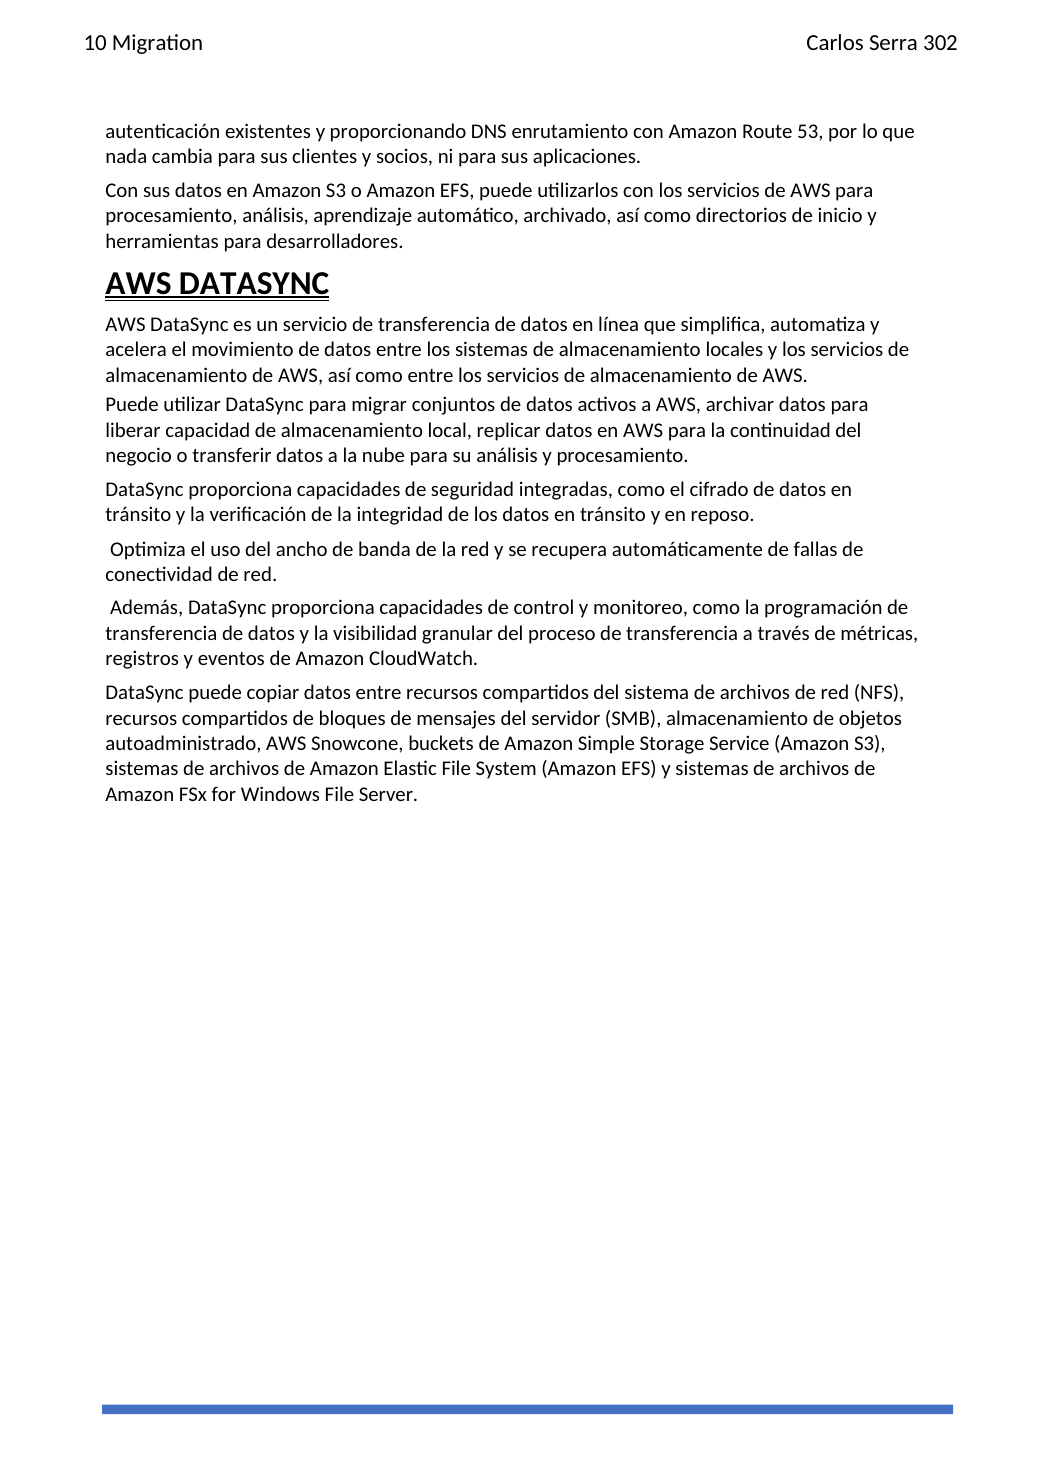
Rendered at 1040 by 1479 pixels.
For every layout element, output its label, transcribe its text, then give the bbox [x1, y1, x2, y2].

text Con sus datos en Amazon S3 o Amazon EFS, puede utilizarlos con los servicios de AWS para procesamiento, análisis, aprendizaje automático, archivado, así como directorios de inicio y herramientas para desarrolladores. [105, 177, 898, 253]
text Optimiza el uso del ancho de banda de la red y se recupera automáticamente de fallas de conectividad de red. [105, 536, 926, 587]
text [105, 118, 934, 169]
text Puede utilizar DataSync para migrar conjuntos de datos activos a AWS, archivar datos para liberar capacidad de almacenamiento local, replicar datos en AWS para la continuidad del negocio o transferir datos a la nube para su análisis y procesamiento. [105, 391, 915, 468]
text Además, DataSync proporciona capacidades de control y monitoreo, como la programación de transferencia de datos y la visibilidad granular del proceso de transferencia a través de métricas, registros y eventos de Amazon CloudWatch. [105, 594, 944, 671]
text AWS DataSync es un servicio de transferencia de datos en línea que simplifica, automatiza y acelera el movimiento de datos entre los sistemas de almacenamiento locales y los servicios de almacenamiento de AWS, así como entre los servicios de almacenamiento de AWS. [105, 311, 944, 387]
text DataSync proporciona capacidades de seguridad integradas, como el cifrado de datos en tránsito y la verificación de la integridad de los datos en tránsito y en reposo. [105, 476, 893, 527]
text DataSync puede copiar datos entre recursos compartidos del sistema de archivos de red (NFS), recursos compartidos de bloques de mensajes del servidor (SMB), almacenamiento de objetos autoadministrado, AWS Snowcone, buckets de Amazon Simple Storage Service (Amazon S3), sistemas de archivos de Amazon Elastic File System (Amazon EFS) y sistemas de archivos de Amazon FSx for Windows File Server. [105, 679, 944, 806]
subtitle AWS DATASYNC [105, 262, 981, 303]
